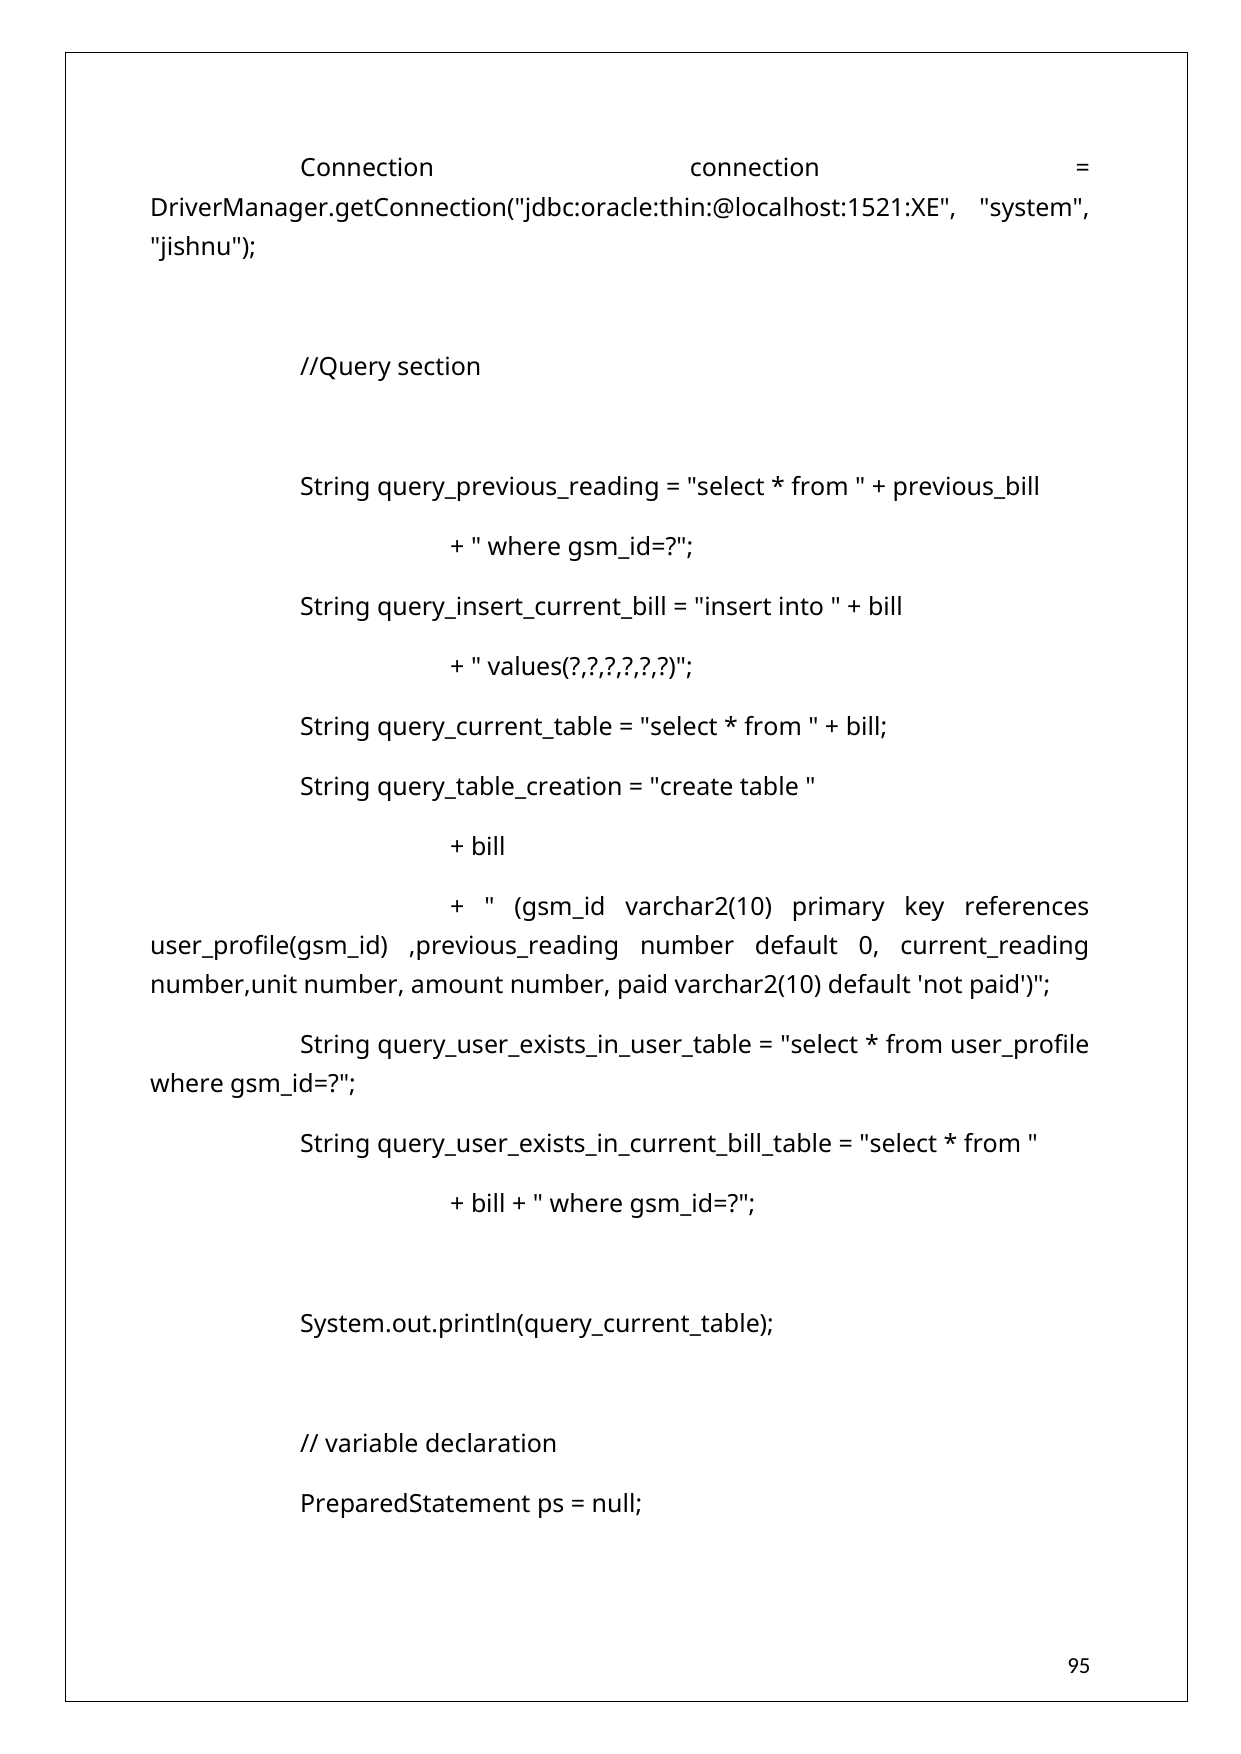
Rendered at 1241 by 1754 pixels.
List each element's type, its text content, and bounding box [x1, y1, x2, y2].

text // variable declaration [150, 1426, 1090, 1460]
text PreparedStatement ps = null; [150, 1486, 1090, 1520]
text + " (gsm_id varchar2(10) primary key references user_profile(gsm_id) ,previous_reading number default 0, current_reading number,unit number, amount number, paid varchar2(10) default 'not paid')"; [150, 888, 1090, 1001]
text String query_current_table = "select * from " + bill; [150, 708, 1090, 742]
text String query_user_exists_in_user_table = "select * from user_profile where gsm_id=?"; [150, 1027, 1090, 1100]
text String query_insert_current_bill = "insert into " + bill [150, 588, 1090, 622]
text + bill [150, 828, 1090, 862]
text //Query section [150, 348, 1090, 382]
text String query_user_exists_in_current_bill_table = "select * from " [150, 1126, 1090, 1160]
text Connection connection = DriverManager.getConnection("jdbc:oracle:thin:@localhost:1521:XE", "system", "jishnu"); [150, 150, 1090, 262]
text + " where gsm_id=?"; [150, 528, 1090, 562]
text + " values(?,?,?,?,?,?)"; [150, 648, 1090, 682]
text String query_previous_reading = "select * from " + previous_bill [150, 468, 1090, 502]
text System.out.println(query_current_table); [150, 1306, 1090, 1340]
text String query_table_creation = "create table " [150, 768, 1090, 802]
text + bill + " where gsm_id=?"; [150, 1186, 1090, 1220]
